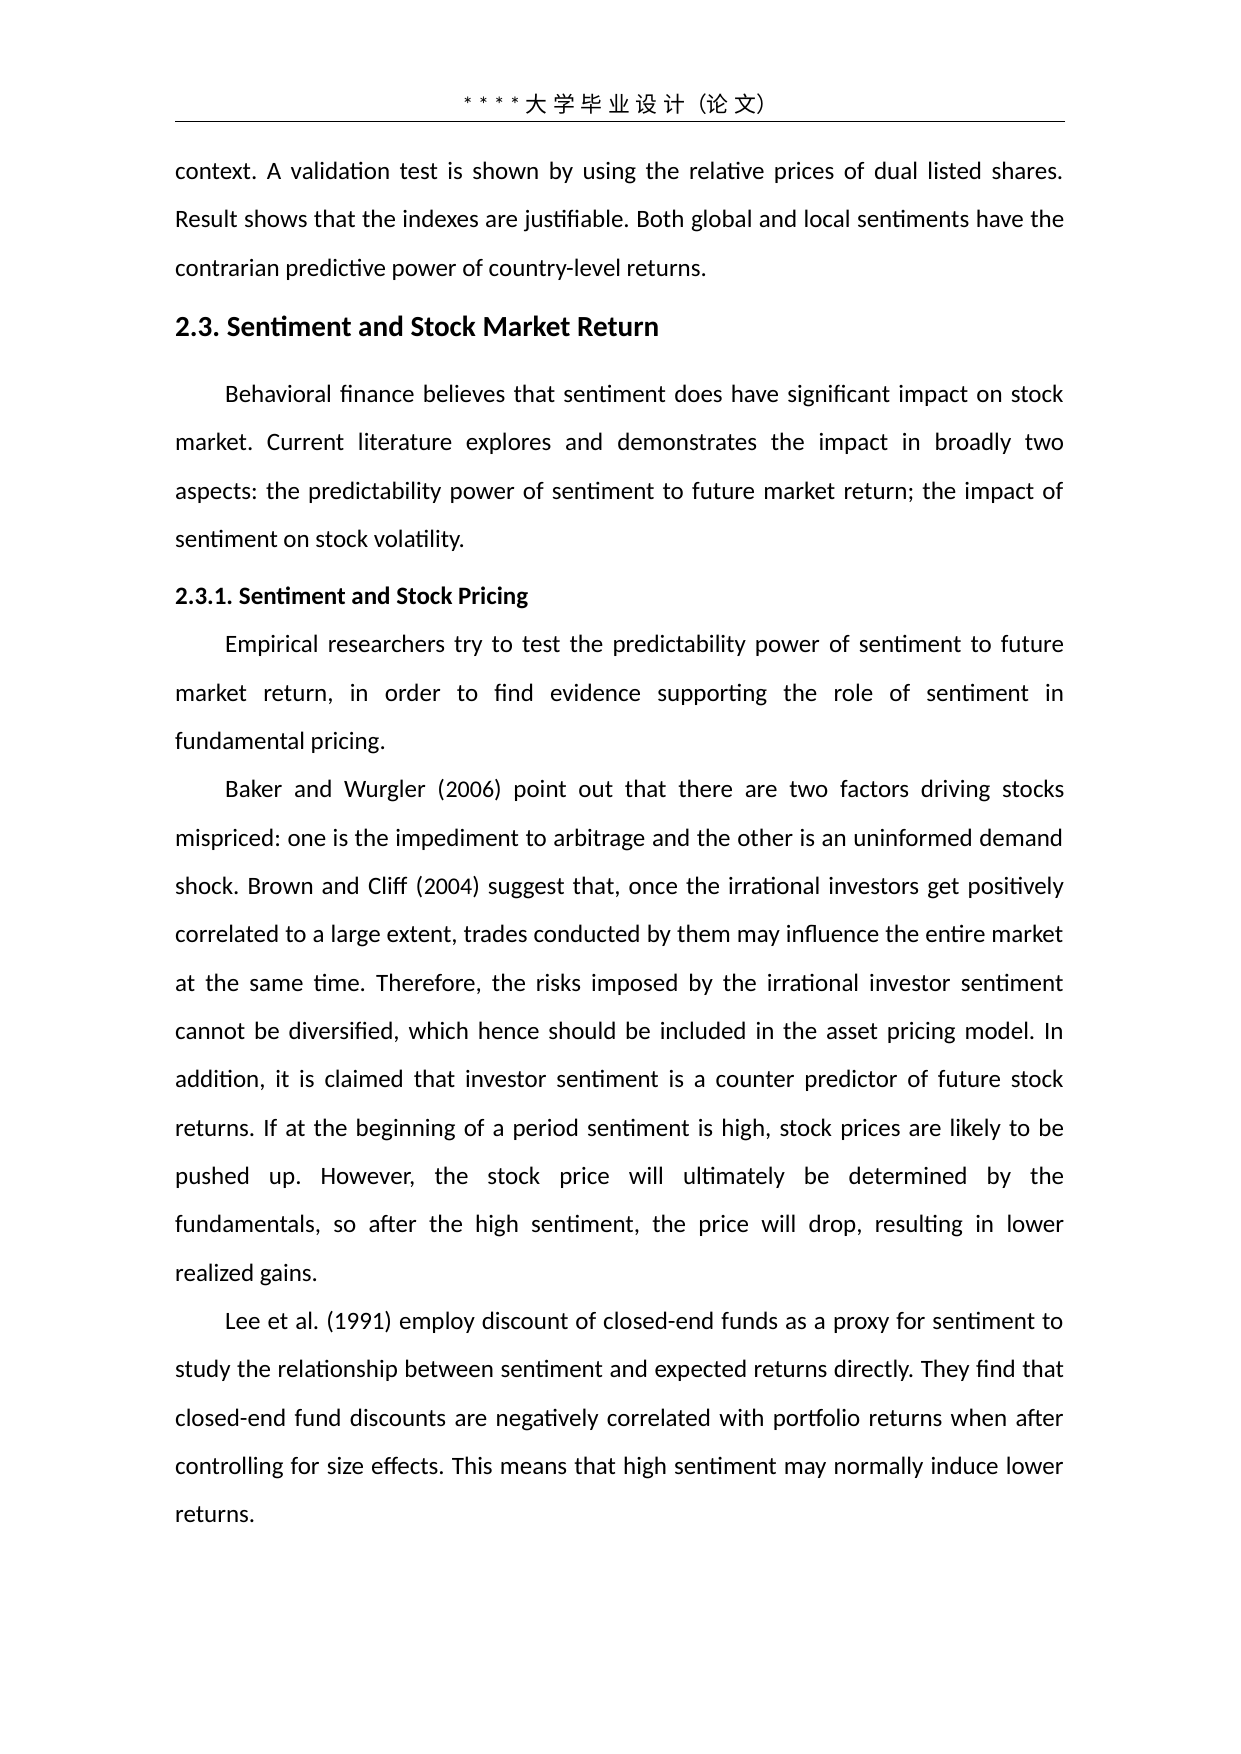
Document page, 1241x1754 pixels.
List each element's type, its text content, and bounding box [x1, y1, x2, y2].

text Lee et al. (1991) employ discount of closed-end funds as a proxy for sentiment to study the relationship between sentiment and expected returns directly. They find that closed-end fund discounts are negatively correlated with portfolio returns when after controlling for size effects. This means that high sentiment may normally induce lower returns. [175, 1287, 1065, 1529]
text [175, 137, 1065, 282]
subtitle 2.3. Sentiment and Stock Market Return [175, 307, 1065, 344]
text Baker and Wurgler (2006) point out that there are two factors driving stocks mispriced: one is the impediment to arbitrage and the other is an uninformed demand shock. Brown and Cliff (2004) suggest that, once the irrational investors get positively correlated to a large extent, trades conducted by them may influence the entire market at the same time. Therefore, the risks imposed by the irrational investor sentiment cannot be diversified, which hence should be included in the asset pricing model. In addition, it is claimed that investor sentiment is a counter predictor of future stock returns. If at the beginning of a period sentiment is high, stock prices are likely to be pushed up. However, the stock price will ultimately be determined by the fundamentals, so after the high sentiment, the price will drop, resulting in lower realized gains. [175, 756, 1065, 1287]
subtitle 2.3.1. Sentiment and Stock Pricing [175, 578, 1065, 611]
text Empirical researchers try to test the predictability power of sentiment to future market return, in order to find evidence supporting the role of sentiment in fundamental pricing. [175, 611, 1065, 756]
text Behavioral finance believes that sentiment does have significant impact on stock market. Current literature explores and demonstrates the impact in broadly two aspects: the predictability power of sentiment to future market return; the impact of sentiment on stock volatility. [175, 360, 1065, 554]
